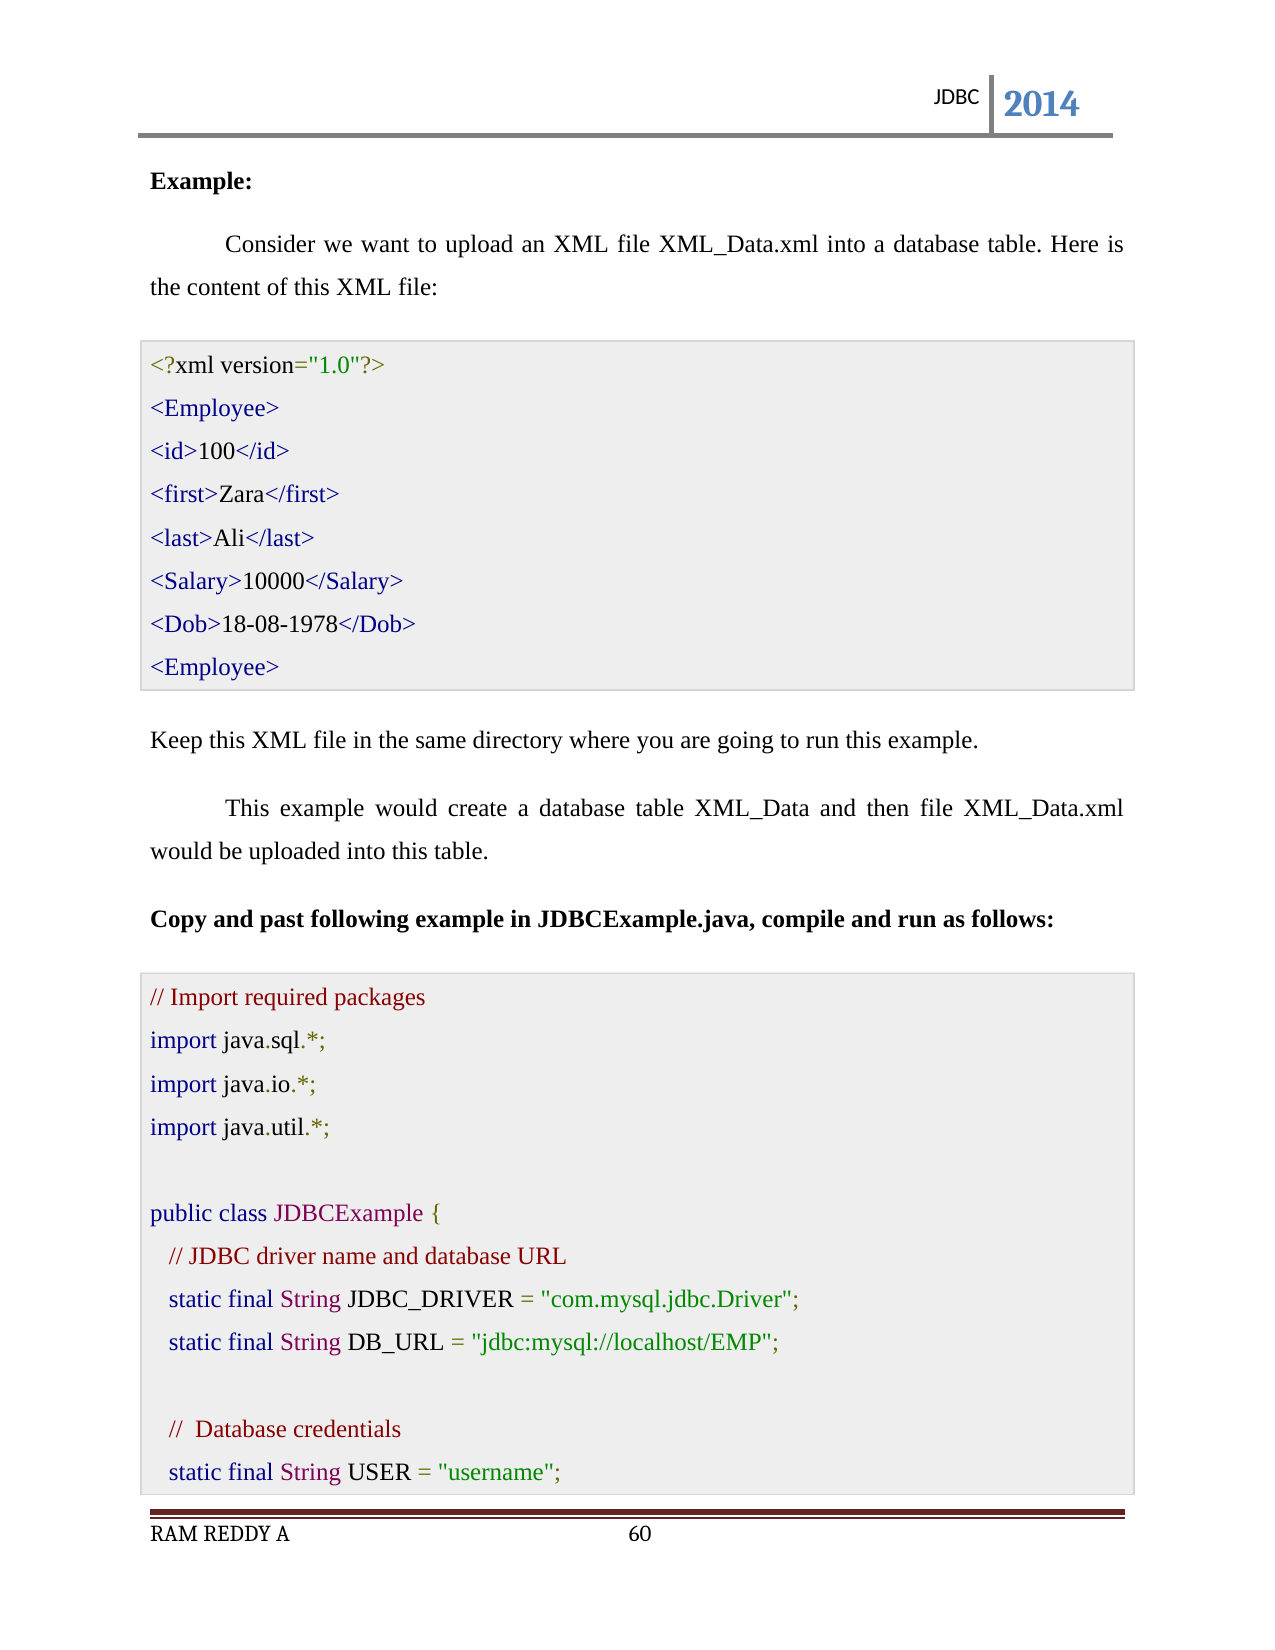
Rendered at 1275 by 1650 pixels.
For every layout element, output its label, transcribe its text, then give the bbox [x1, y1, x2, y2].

text This example would create a database table XML_Data and then file XML_Data.xml would be uploaded into this table. [150, 793, 1125, 865]
text static final String DB_URL = "jdbc:mysql://localhost/EMP"; [142, 1317, 1133, 1356]
text <Salary>10000</Salary> [142, 556, 1133, 594]
text Copy and past following example in JDBCExample.java, compile and run as follows: [150, 904, 1125, 933]
text <first>Zara</first> [142, 469, 1133, 508]
text // Import required packages [142, 974, 1133, 1011]
text <Employee> [142, 642, 1133, 689]
text // Database credentials [142, 1404, 1133, 1442]
text import java.sql.*; [142, 1016, 1133, 1054]
text <?xml version="1.0"?> [142, 342, 1133, 379]
subtitle Example: [150, 166, 1120, 194]
text Keep this XML file in the same directory where you are going to run this example. [150, 725, 1125, 754]
text Consider we want to upload an XML file XML_Data.xml into a database table. Here is the content of this XML file: [150, 229, 1125, 301]
text public class JDBCExample { [142, 1188, 1133, 1227]
text <id>100</id> [142, 426, 1133, 465]
text static final String JDBC_DRIVER = "com.mysql.jdbc.Driver"; [142, 1274, 1133, 1313]
text <last>Ali</last> [142, 513, 1133, 551]
text import java.util.*; [142, 1102, 1133, 1141]
text // JDBC driver name and database URL [142, 1231, 1133, 1270]
text static final String USER = "username"; [142, 1447, 1133, 1494]
text <Employee> [142, 383, 1133, 422]
text <Dob>18-08-1978</Dob> [142, 599, 1133, 638]
text import java.io.*; [142, 1059, 1133, 1097]
